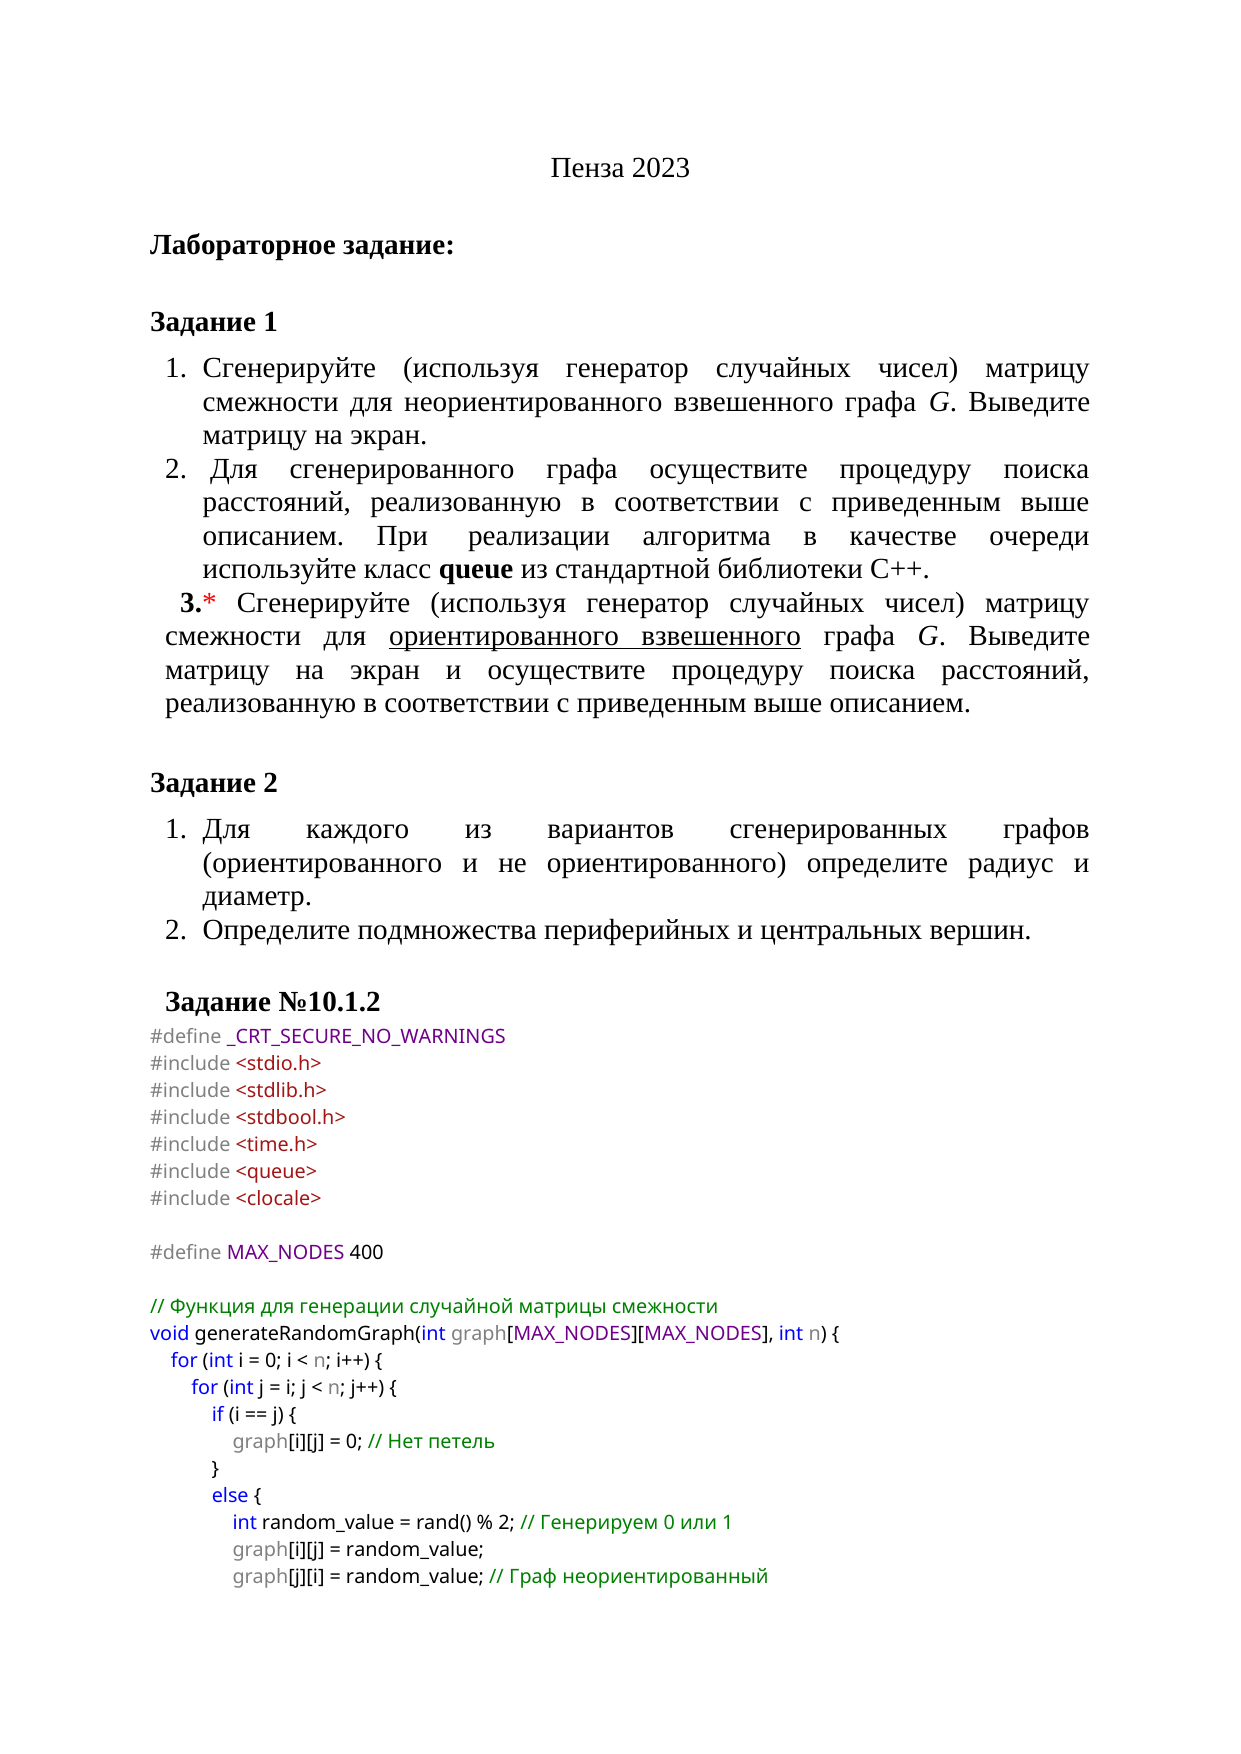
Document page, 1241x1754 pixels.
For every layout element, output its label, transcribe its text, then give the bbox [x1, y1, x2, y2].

text // Функция для генерации случайной матрицы смежности [150, 1292, 1090, 1319]
text Лабораторное задание: [150, 227, 1090, 261]
text } [150, 1454, 1090, 1481]
list Для сгенерированного графа осуществите процедуру поиска расстояний, реализованную в соответствии с приведенным выше описанием. При реализации алгоритма в качестве очереди используйте класс queue из стандартной библиотеки С++. [165, 451, 1090, 585]
text #define _CRT_SECURE_NO_WARNINGS [150, 1022, 1090, 1049]
text Задание 1 [150, 304, 1090, 338]
text #include <time.h> [150, 1130, 1090, 1157]
list Определите подмножества периферийных и центральных вершин. [165, 912, 1090, 945]
text #define MAX_NODES 400 [150, 1238, 1090, 1265]
text for (int i = 0; i < n; i++) { [150, 1346, 1090, 1373]
text #include <queue> [150, 1157, 1090, 1184]
text graph[i][j] = 0; // Нет петель [150, 1427, 1090, 1454]
text #include <stdio.h> [150, 1049, 1090, 1076]
text if (i == j) { [150, 1400, 1090, 1427]
text #include <stdbool.h> [150, 1103, 1090, 1130]
text Пенза 2023 [150, 150, 1090, 183]
text 3.* Сгенерируйте (используя генератор случайных чисел) матрицу смежности для ориентированного взвешенного графа G. Выведите матрицу на экран и осуществите процедуру поиска расстояний, реализованную в соответствии с приведенным выше описанием. [165, 585, 1090, 719]
text #include <clocale> [150, 1184, 1090, 1211]
text graph[j][i] = random_value; // Граф неориентированный [150, 1562, 1090, 1589]
text #include <stdlib.h> [150, 1076, 1090, 1103]
text Задание №10.1.2 [165, 984, 1090, 1017]
text int random_value = rand() % 2; // Генерируем 0 или 1 [150, 1508, 1090, 1535]
text void generateRandomGraph(int graph[MAX_NODES][MAX_NODES], int n) { [150, 1319, 1090, 1346]
list Для каждого из вариантов сгенерированных графов (ориентированного и не ориентированного) определите радиус и диаметр. [165, 811, 1090, 912]
text graph[i][j] = random_value; [150, 1535, 1090, 1562]
text Задание 2 [150, 765, 1090, 799]
list Сгенерируйте (используя генератор случайных чисел) матрицу смежности для неориентированного взвешенного графа G. Выведите матрицу на экран. [165, 350, 1090, 451]
text else { [150, 1481, 1090, 1508]
text for (int j = i; j < n; j++) { [150, 1373, 1090, 1400]
